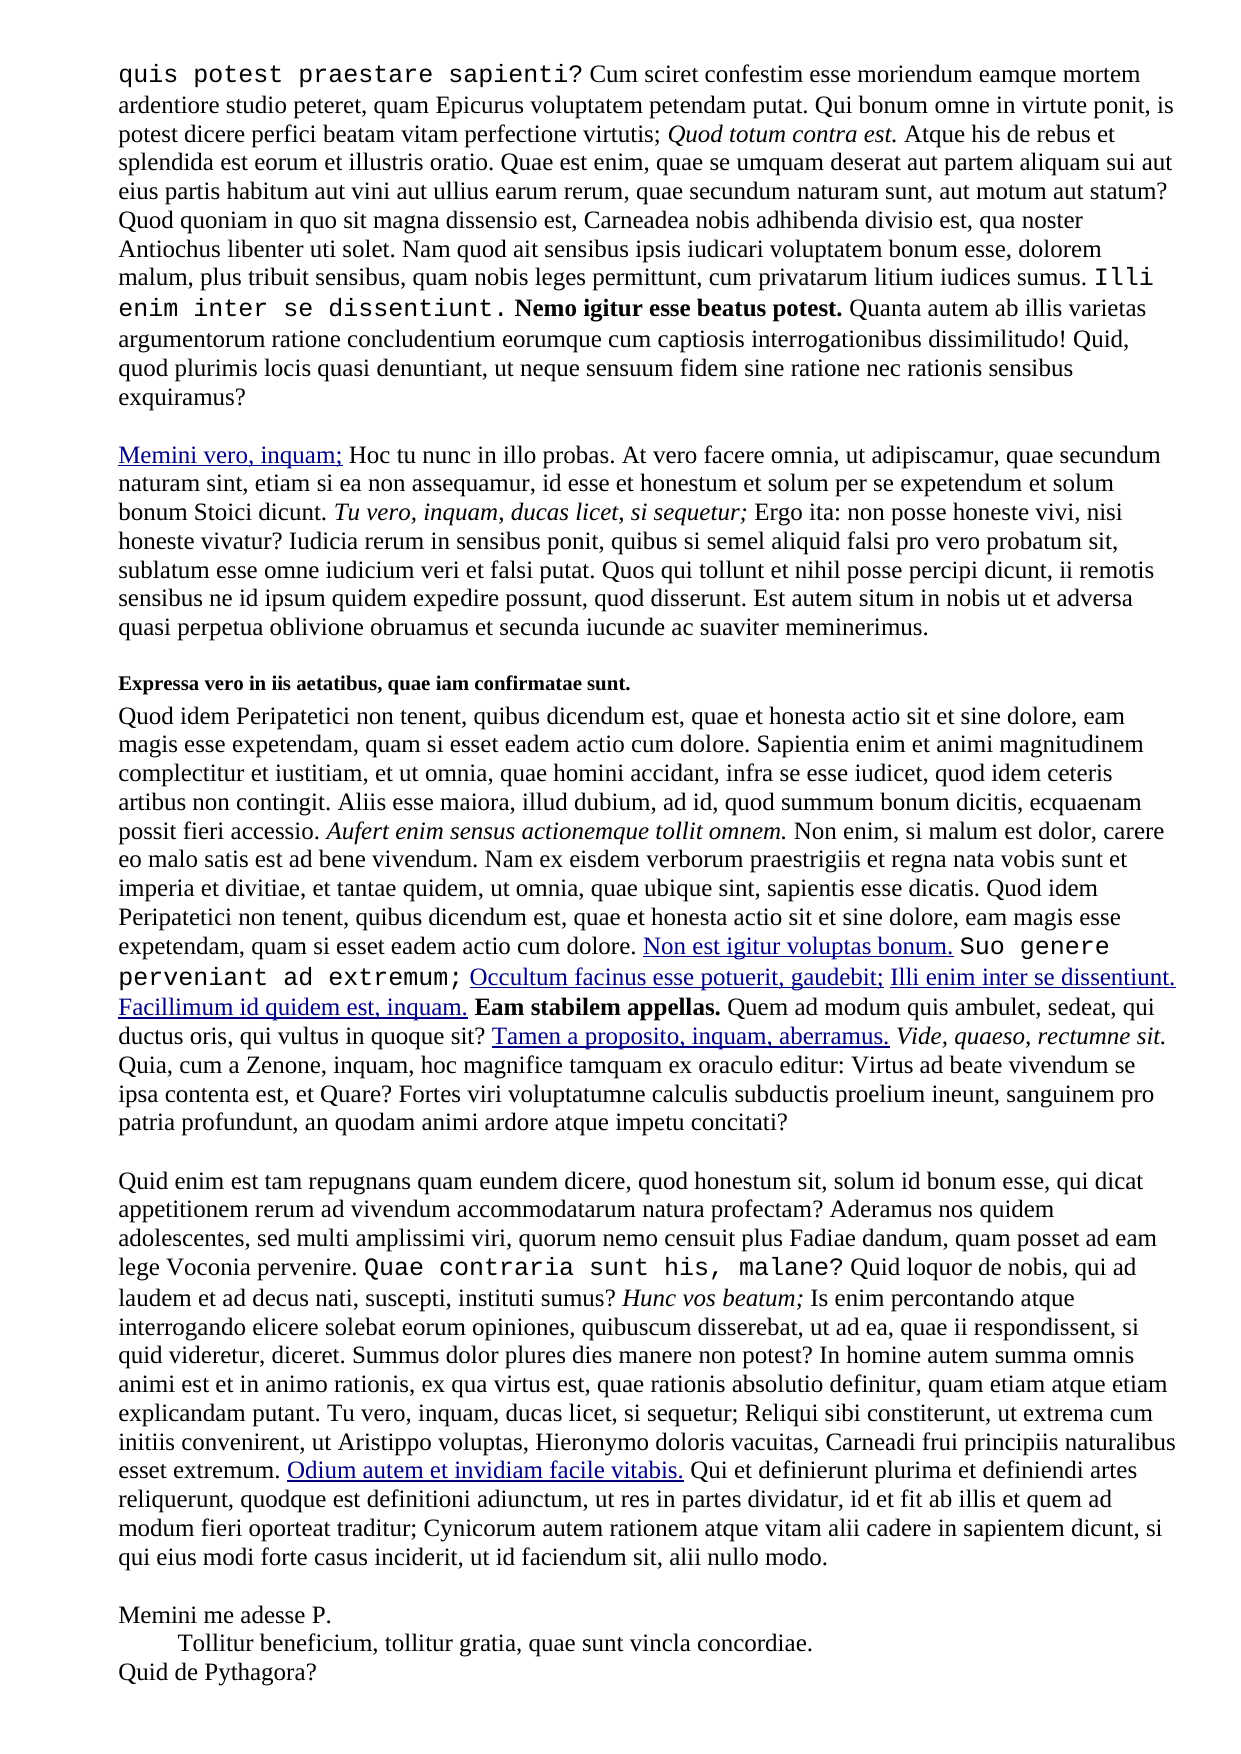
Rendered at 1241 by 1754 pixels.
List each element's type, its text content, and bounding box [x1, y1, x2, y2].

text Quod idem Peripatetici non tenent, quibus dicendum est, quae et honesta actio sit et sine dolore, eam magis esse expetendam, quam si esset eadem actio cum dolore. Sapientia enim et animi magnitudinem complectitur et iustitiam, et ut omnia, quae homini accidant, infra se esse iudicet, quod idem ceteris artibus non contingit. Aliis esse maiora, illud dubium, ad id, quod summum bonum dicitis, ecquaenam possit fieri accessio. Aufert enim sensus actionemque tollit omnem. Non enim, si malum est dolor, carere eo malo satis est ad bene vivendum. Nam ex eisdem verborum praestrigiis et regna nata vobis sunt et imperia et divitiae, et tantae quidem, ut omnia, quae ubique sint, sapientis esse dicatis. Quod idem Peripatetici non tenent, quibus dicendum est, quae et honesta actio sit et sine dolore, eam magis esse expetendam, quam si esset eadem actio cum dolore. Non est igitur voluptas bonum. Suo genere perveniant ad extremum; Occultum facinus esse potuerit, gaudebit; Illi enim inter se dissentiunt. Facillimum id quidem est, inquam. Eam stabilem appellas. Quem ad modum quis ambulet, sedeat, qui ductus oris, qui vultus in quoque sit? Tamen a proposito, inquam, aberramus. Vide, quaeso, rectumne sit. Quia, cum a Zenone, inquam, hoc magnifice tamquam ex oraculo editur: Virtus ad beate vivendum se ipsa contenta est, et Quare? Fortes viri voluptatumne calculis subductis proelium ineunt, sanguinem pro patria profundunt, an quodam animi ardore atque impetu concitati? [118, 701, 1181, 1136]
text Quid enim est tam repugnans quam eundem dicere, quod honestum sit, solum id bonum esse, qui dicat appetitionem rerum ad vivendum accommodatarum natura profectam? Aderamus nos quidem adolescentes, sed multi amplissimi viri, quorum nemo censuit plus Fadiae dandum, quam posset ad eam lege Voconia pervenire. Quae contraria sunt his, malane? Quid loquor de nobis, qui ad laudem et ad decus nati, suscepti, instituti sumus? Hunc vos beatum; Is enim percontando atque interrogando elicere solebat eorum opiniones, quibuscum disserebat, ut ad ea, quae ii respondissent, si quid videretur, diceret. Summus dolor plures dies manere non potest? In homine autem summa omnis animi est et in animo rationis, ex qua virtus est, quae rationis absolutio definitur, quam etiam atque etiam explicandam putant. Tu vero, inquam, ducas licet, si sequetur; Reliqui sibi constiterunt, ut extrema cum initiis convenirent, ut Aristippo voluptas, Hieronymo doloris vacuitas, Carneadi frui principiis naturalibus esset extremum. Odium autem et invidiam facile vitabis. Qui et definierunt plurima et definiendi artes reliquerunt, quodque est definitioni adiunctum, ut res in partes dividatur, id et fit ab illis et quem ad modum fieri oporteat traditur; Cynicorum autem rationem atque vitam alii cadere in sapientem dicunt, si qui eius modi forte casus inciderit, ut id faciendum sit, alii nullo modo. [118, 1166, 1181, 1570]
list Quid de Pythagora? [118, 1657, 1181, 1686]
text Expressa vero in iis aetatibus, quae iam confirmatae sunt. [118, 671, 1181, 694]
list Memini me adesse P. [118, 1600, 1181, 1628]
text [118, 59, 1181, 410]
text Memini vero, inquam; Hoc tu nunc in illo probas. At vero facere omnia, ut adipiscamur, quae secundum naturam sint, etiam si ea non assequamur, id esse et honestum et solum per se expetendum et solum bonum Stoici dicunt. Tu vero, inquam, ducas licet, si sequetur; Ergo ita: non posse honeste vivi, nisi honeste vivatur? Iudicia rerum in sensibus ponit, quibus si semel aliquid falsi pro vero probatum sit, sublatum esse omne iudicium veri et falsi putat. Quos qui tollunt et nihil posse percipi dicunt, ii remotis sensibus ne id ipsum quidem expedire possunt, quod disserunt. Est autem situm in nobis ut et adversa quasi perpetua oblivione obruamus et secunda iucunde ac suaviter meminerimus. [118, 440, 1181, 641]
list Tollitur beneficium, tollitur gratia, quae sunt vincla concordiae. [177, 1628, 1181, 1657]
